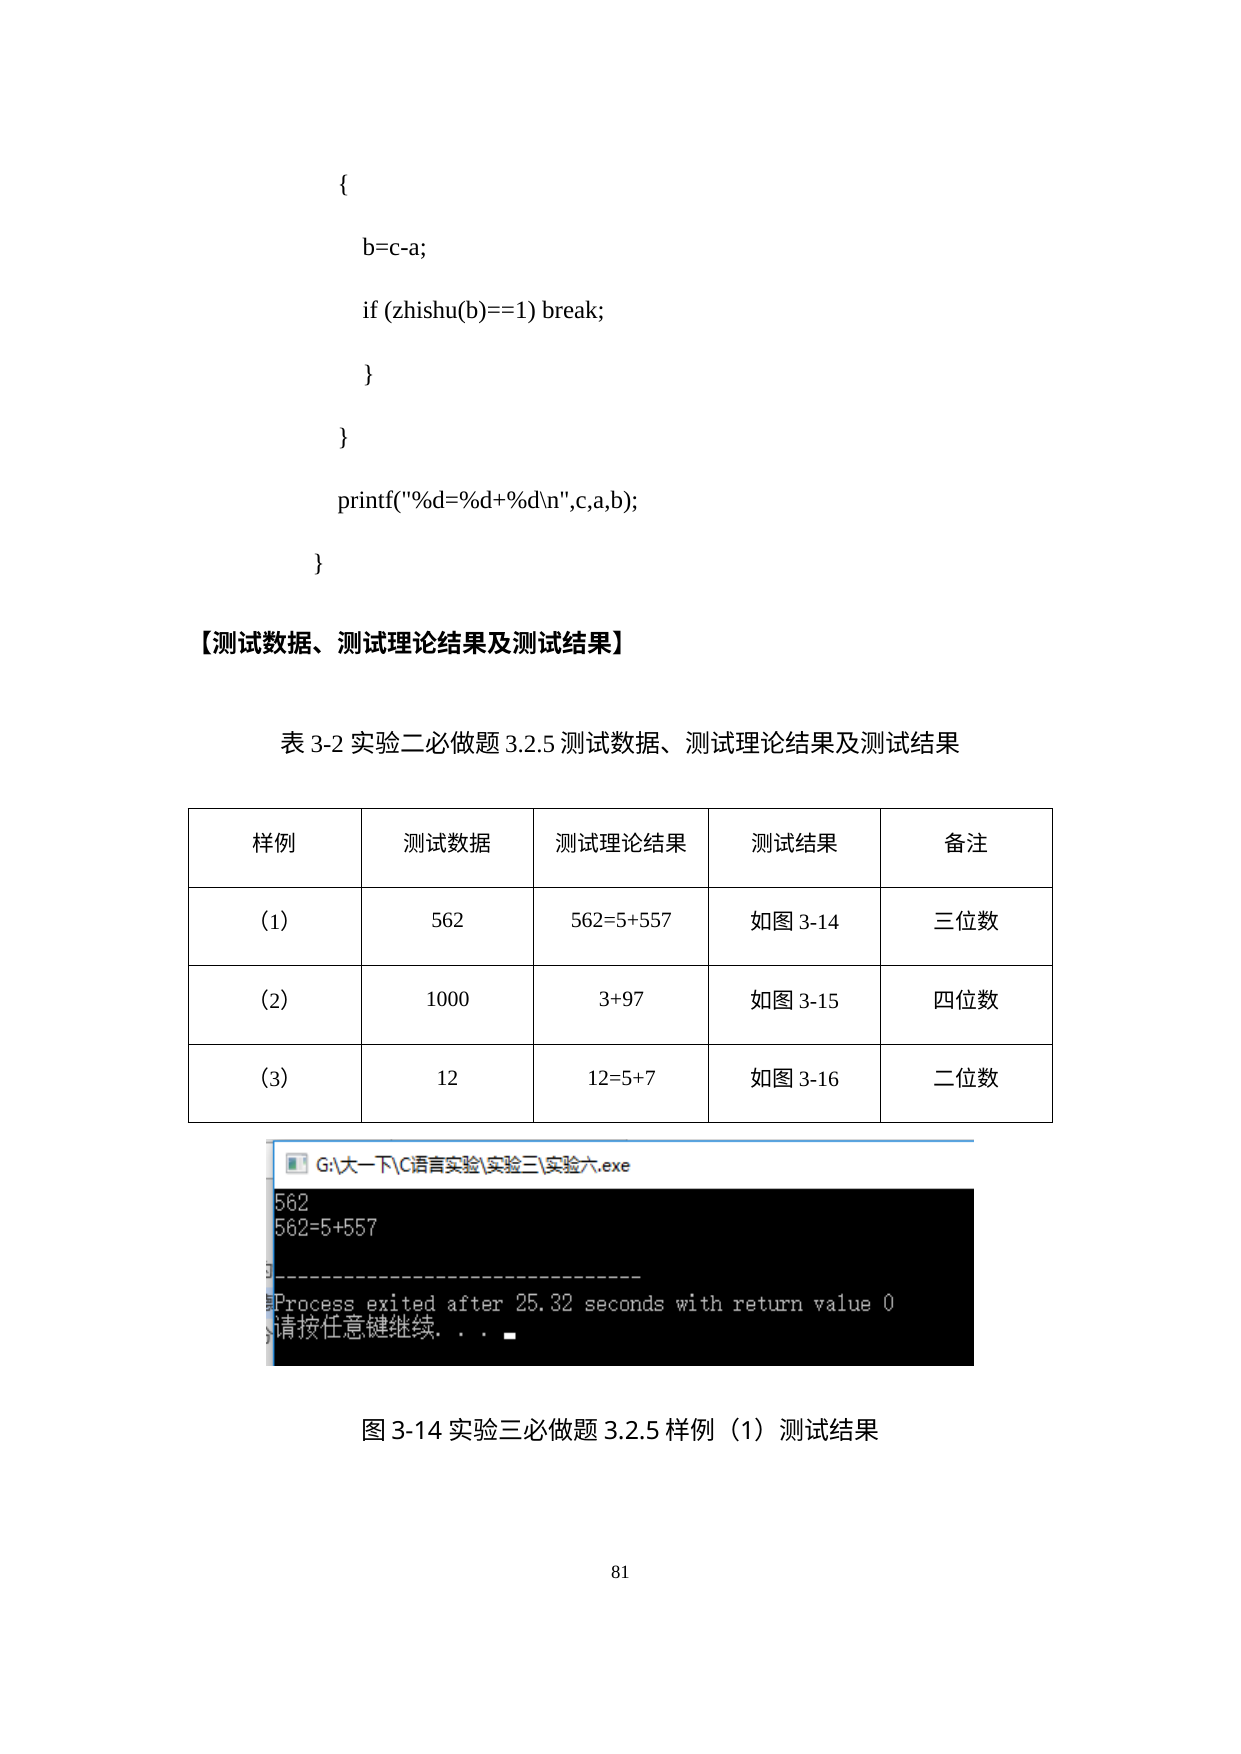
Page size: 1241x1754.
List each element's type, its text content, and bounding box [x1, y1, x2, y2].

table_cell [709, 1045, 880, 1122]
text printf("%d=%d+%d\n",c,a,b); [187, 483, 1053, 516]
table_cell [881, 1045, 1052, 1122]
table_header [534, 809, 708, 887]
picture [266, 1139, 974, 1366]
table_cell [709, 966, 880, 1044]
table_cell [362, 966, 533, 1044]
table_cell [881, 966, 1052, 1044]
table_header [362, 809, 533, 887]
text } [187, 357, 1053, 389]
text } [187, 420, 1053, 452]
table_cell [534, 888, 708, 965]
text if (zhishu(b)==1) break; [187, 294, 1053, 326]
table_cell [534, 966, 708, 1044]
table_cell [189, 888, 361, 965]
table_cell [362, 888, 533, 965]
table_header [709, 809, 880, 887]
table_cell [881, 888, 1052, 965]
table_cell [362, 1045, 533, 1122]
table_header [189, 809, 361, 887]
text { [187, 167, 1053, 200]
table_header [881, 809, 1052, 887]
text 【测试数据、测试理论结果及测试结果】 [187, 609, 1053, 674]
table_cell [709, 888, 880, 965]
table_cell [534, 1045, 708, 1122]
text 图3-14 实验三必做题3.2.5样例（1）测试结果 [187, 1396, 1053, 1461]
text } [187, 546, 1053, 579]
text 表3-2 实验二必做题3.2.5测试数据、测试理论结果及测试结果 [187, 709, 1053, 774]
text b=c-a; [187, 231, 1053, 263]
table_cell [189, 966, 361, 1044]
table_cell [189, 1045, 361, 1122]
